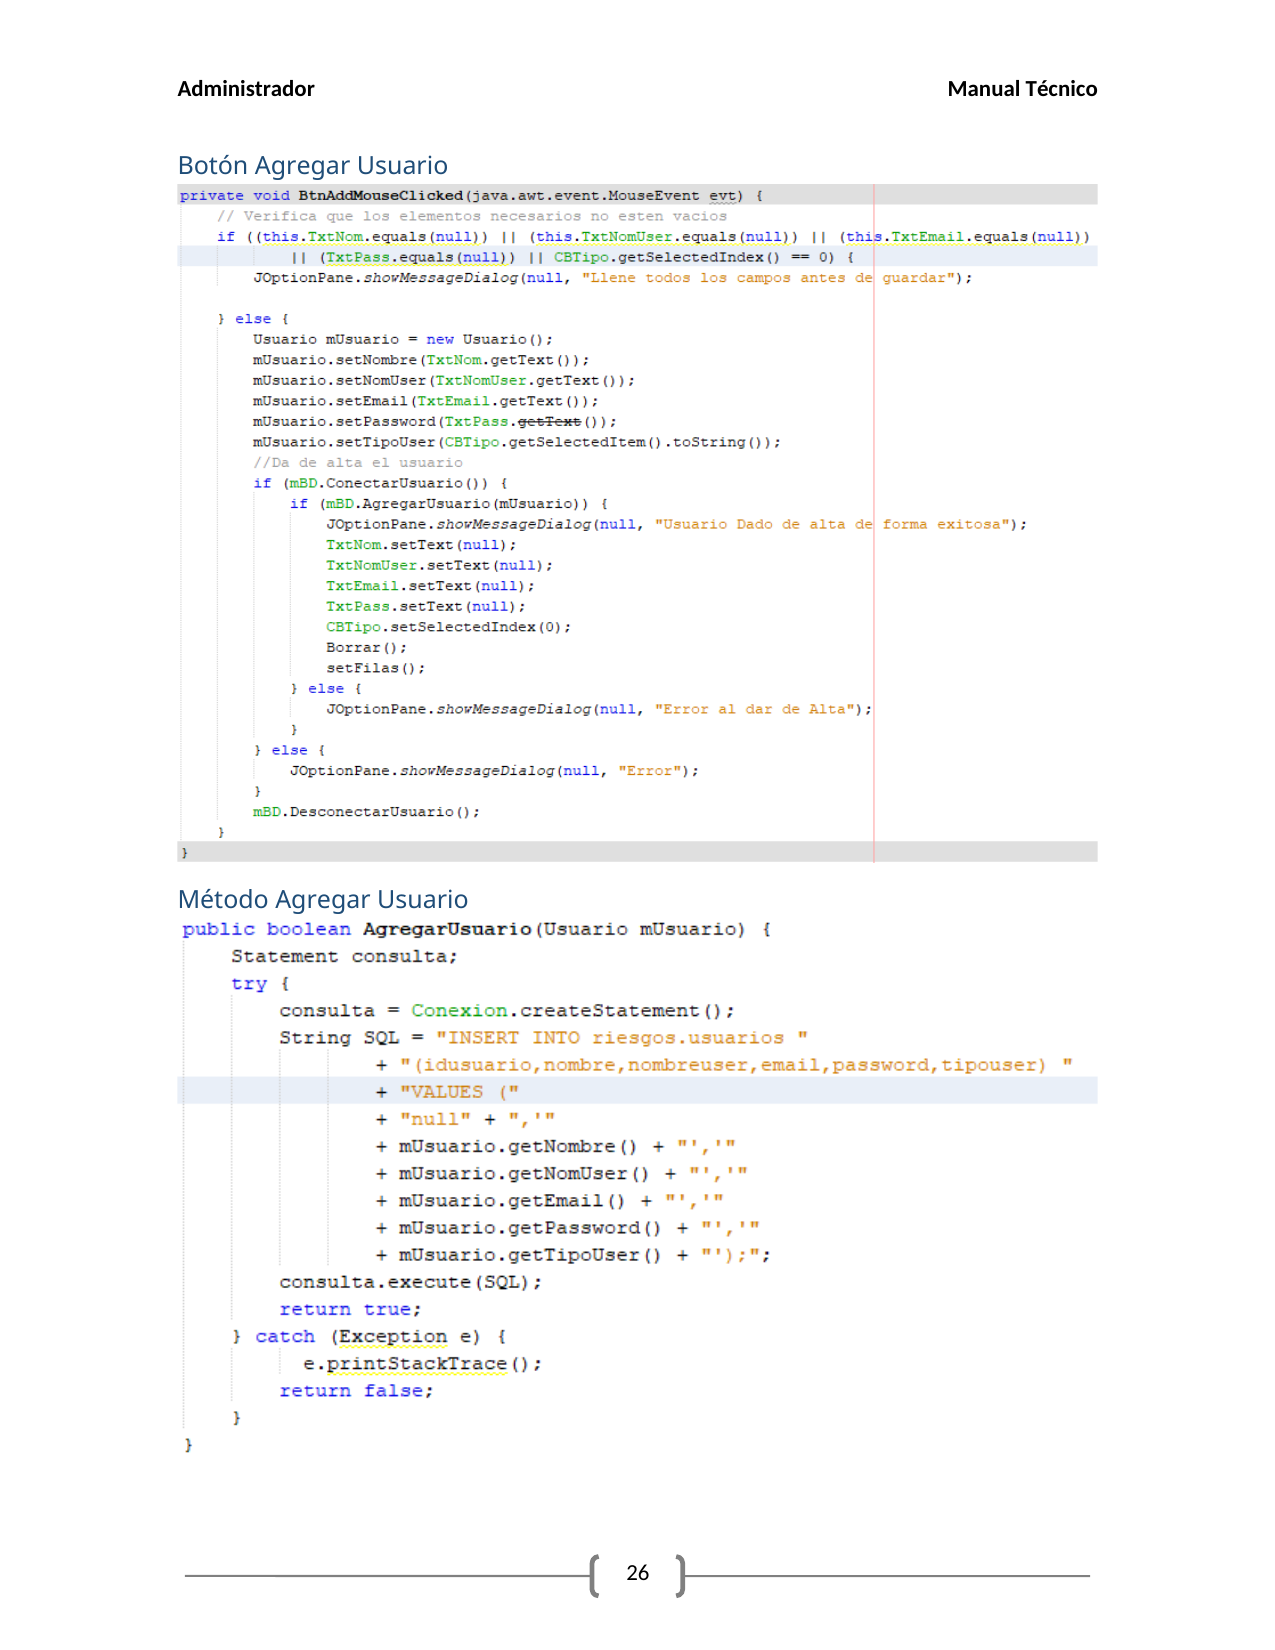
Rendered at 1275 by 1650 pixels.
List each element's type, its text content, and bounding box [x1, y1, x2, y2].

subtitle Método Agregar Usuario [177, 881, 1098, 915]
subtitle Botón Agregar Usuario [177, 148, 1098, 182]
